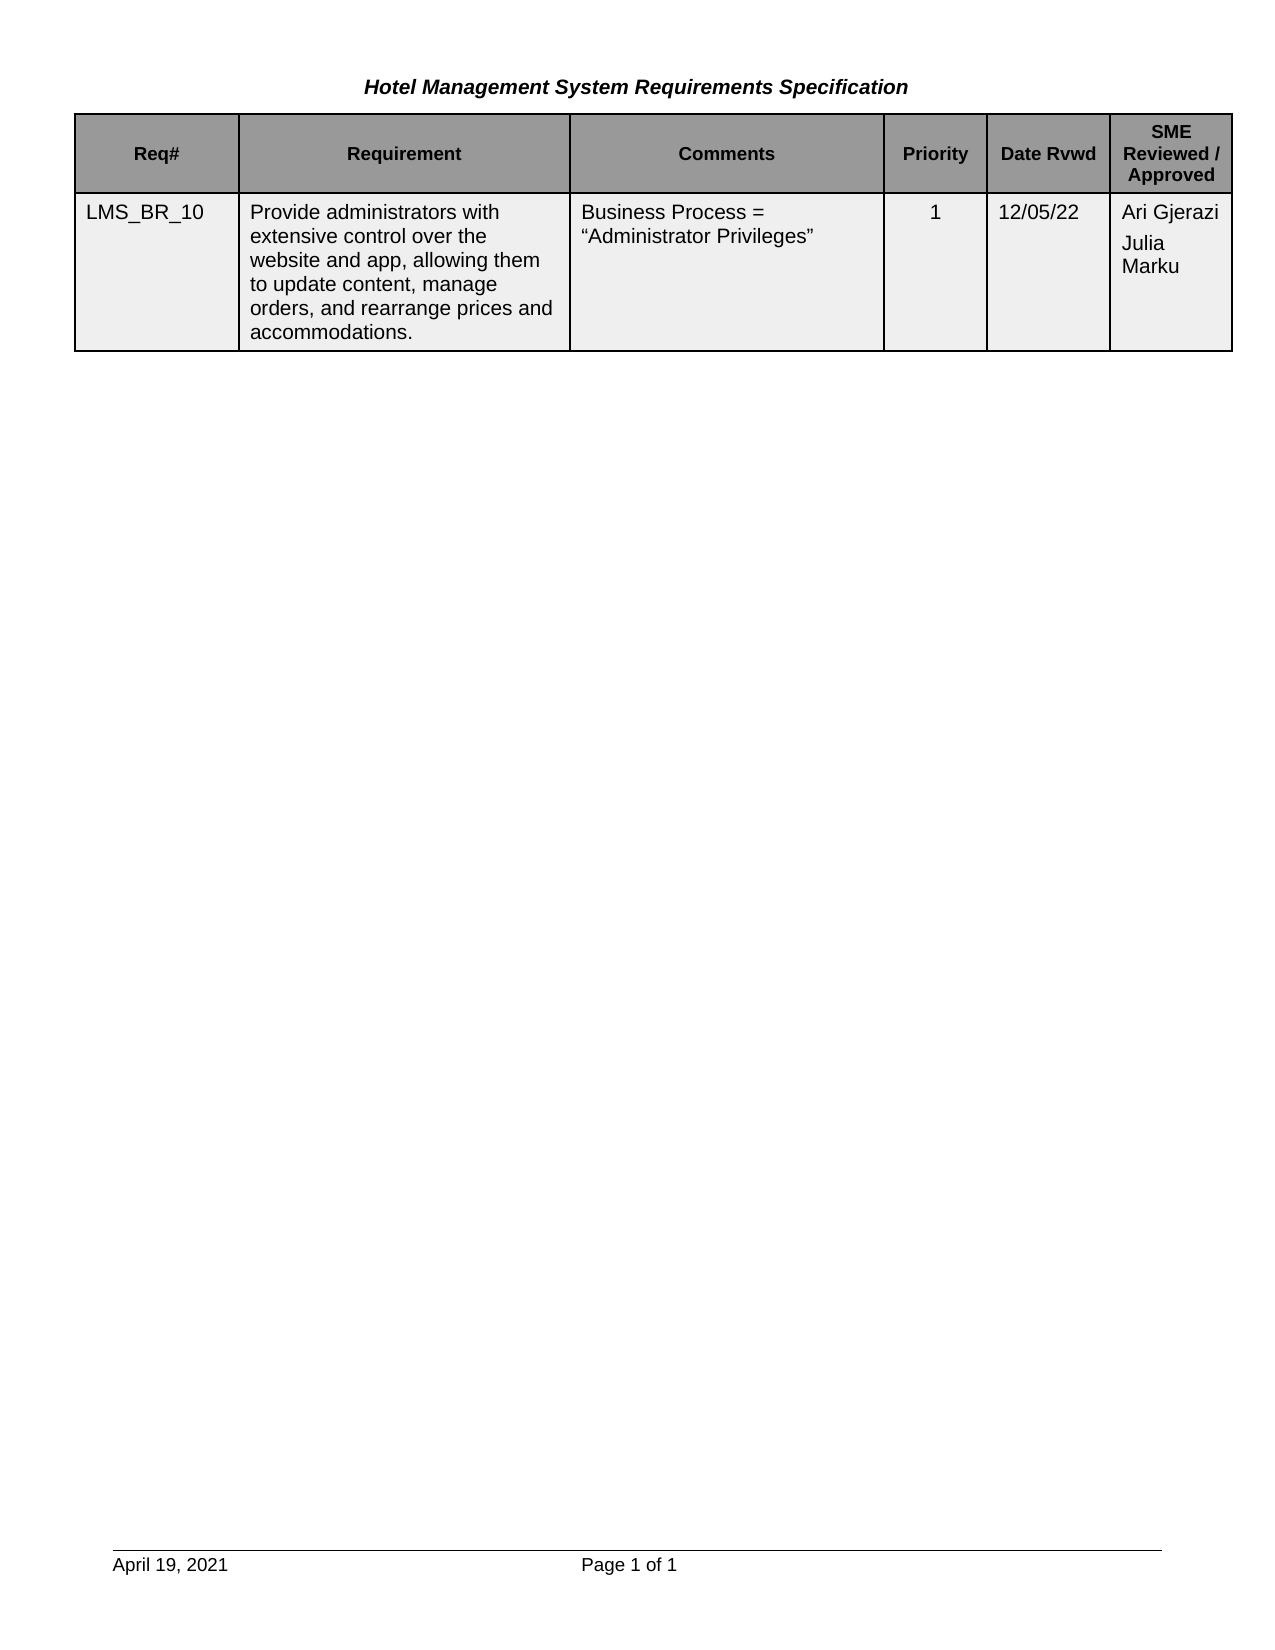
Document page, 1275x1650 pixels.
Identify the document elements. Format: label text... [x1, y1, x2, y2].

table_cell LMS_BR_10 [76, 194, 238, 350]
table_cell Business Process = “Administrator Privileges” [571, 194, 883, 350]
table_cell 12/05/22 [988, 194, 1109, 350]
table_cell Ari Gjerazi Julia Marku [1111, 194, 1231, 350]
table_cell 1 [885, 194, 986, 350]
table_header Comments [571, 115, 883, 192]
table_header Req# [76, 115, 238, 192]
table_header Priority [885, 115, 986, 192]
table_header SME Reviewed / Approved [1111, 115, 1231, 192]
table_header Requirement [240, 115, 569, 192]
table_cell Provide administrators with extensive control over the website and app, allowing them to update content, manage orders, and rearrange prices and accommodations. [240, 194, 569, 350]
table_header Date Rvwd [988, 115, 1109, 192]
